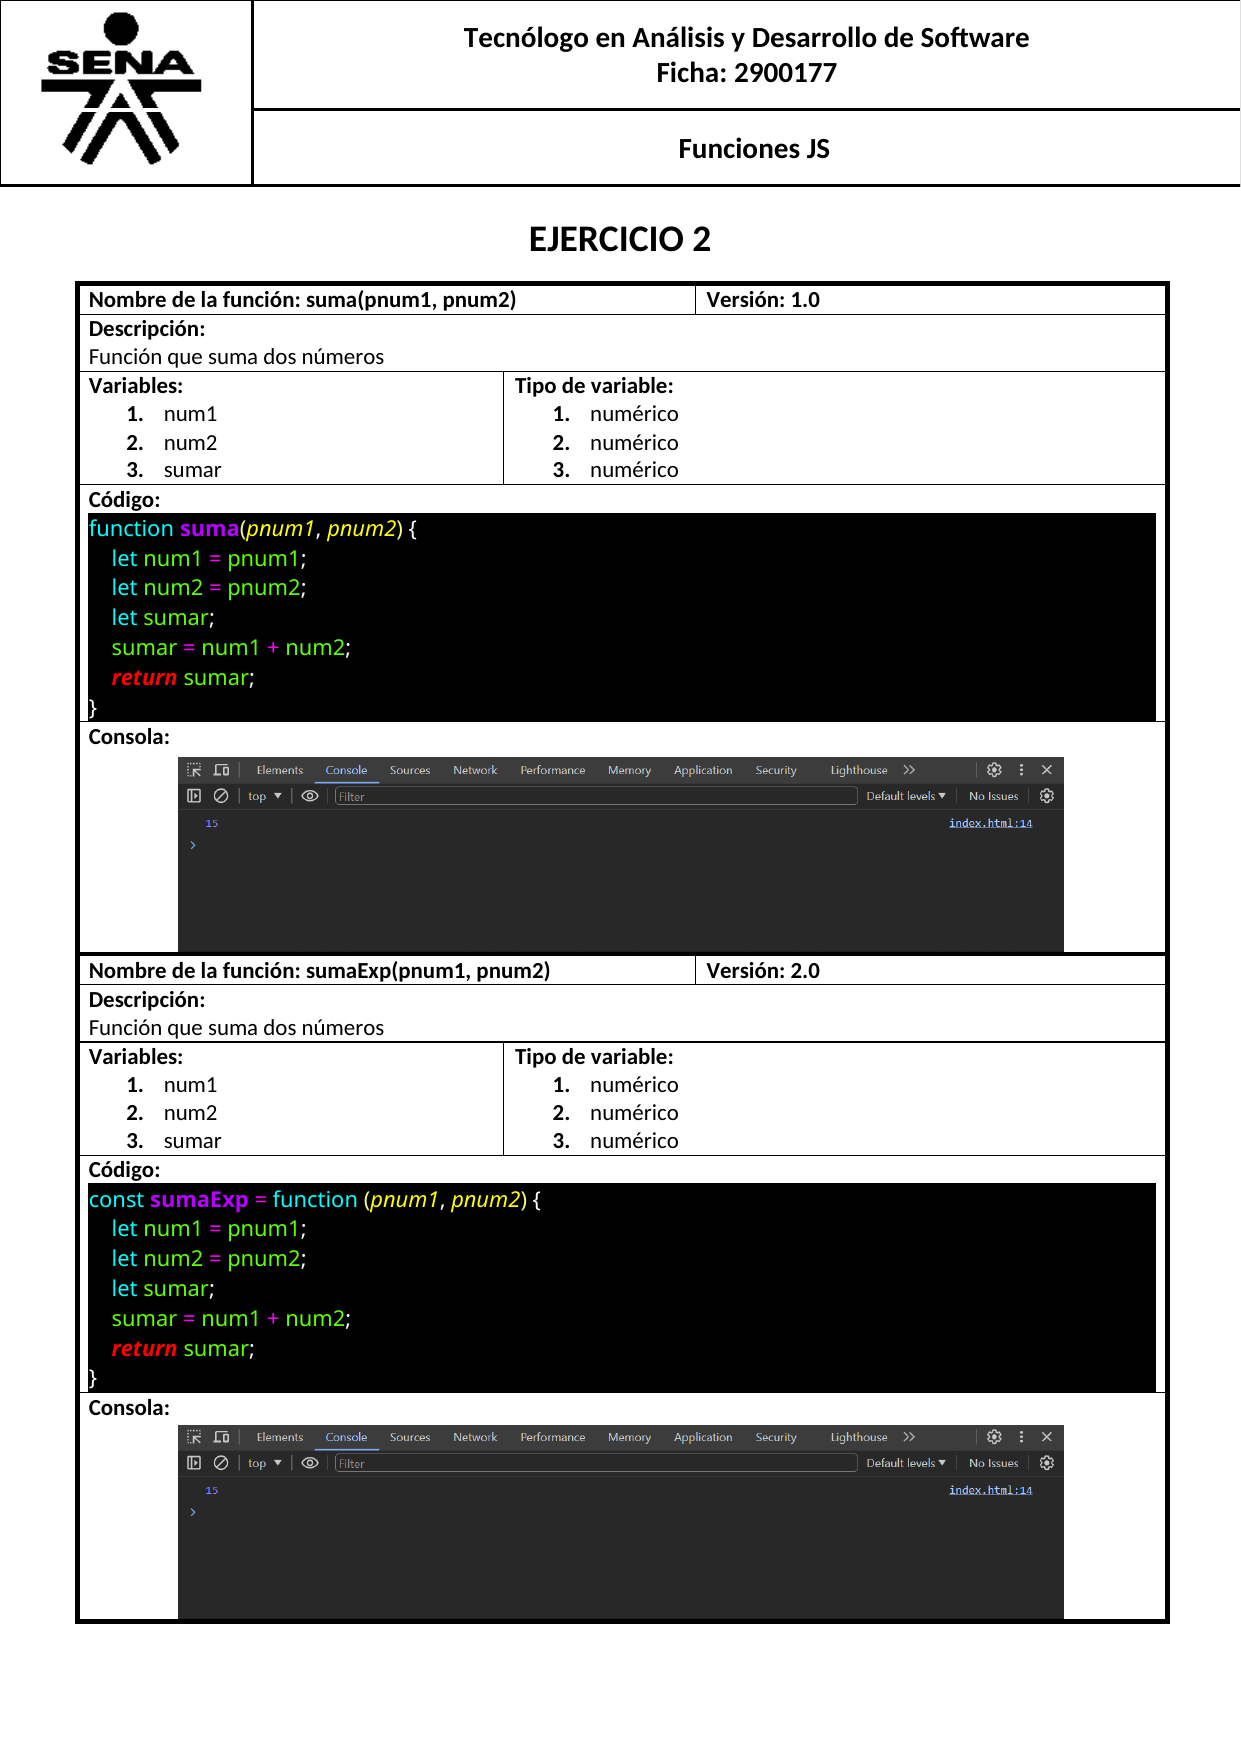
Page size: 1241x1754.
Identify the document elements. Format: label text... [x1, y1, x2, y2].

text EJERCICIO 2 [75, 214, 1165, 260]
table_cell Versión: 2.0 [696, 956, 1165, 984]
table_cell Variables: num1 num2 sumar [80, 1043, 503, 1154]
table_header Nombre de la función: suma(pnum1, pnum2) [80, 286, 695, 313]
table_cell Consola: [80, 1393, 1165, 1619]
table_cell Consola: [80, 722, 1165, 952]
table_header Versión: 1.0 [696, 286, 1165, 313]
table_cell Variables: num1 num2 sumar [80, 372, 503, 484]
picture [178, 757, 1064, 952]
table_cell Descripción: Función que suma dos números [80, 985, 1165, 1041]
table_cell Nombre de la función: sumaExp(pnum1, pnum2) [80, 956, 695, 984]
table_cell Descripción: Función que suma dos números [80, 315, 1165, 371]
table_cell Código: function suma(pnum1, pnum2) { let num1 = pnum1; let num2 = pnum2; let sumar; sumar = num1 + num2; return sumar; } [80, 485, 1165, 721]
table_cell Código: const sumaExp = function (pnum1, pnum2) { let num1 = pnum1; let num2 = pnum2; let sumar; sumar = num1 + num2; return sumar; } [80, 1156, 1165, 1392]
picture [178, 1425, 1064, 1619]
table_cell Tipo de variable: numérico numérico numérico [504, 1043, 1165, 1154]
table_cell Tipo de variable: numérico numérico numérico [504, 372, 1165, 484]
